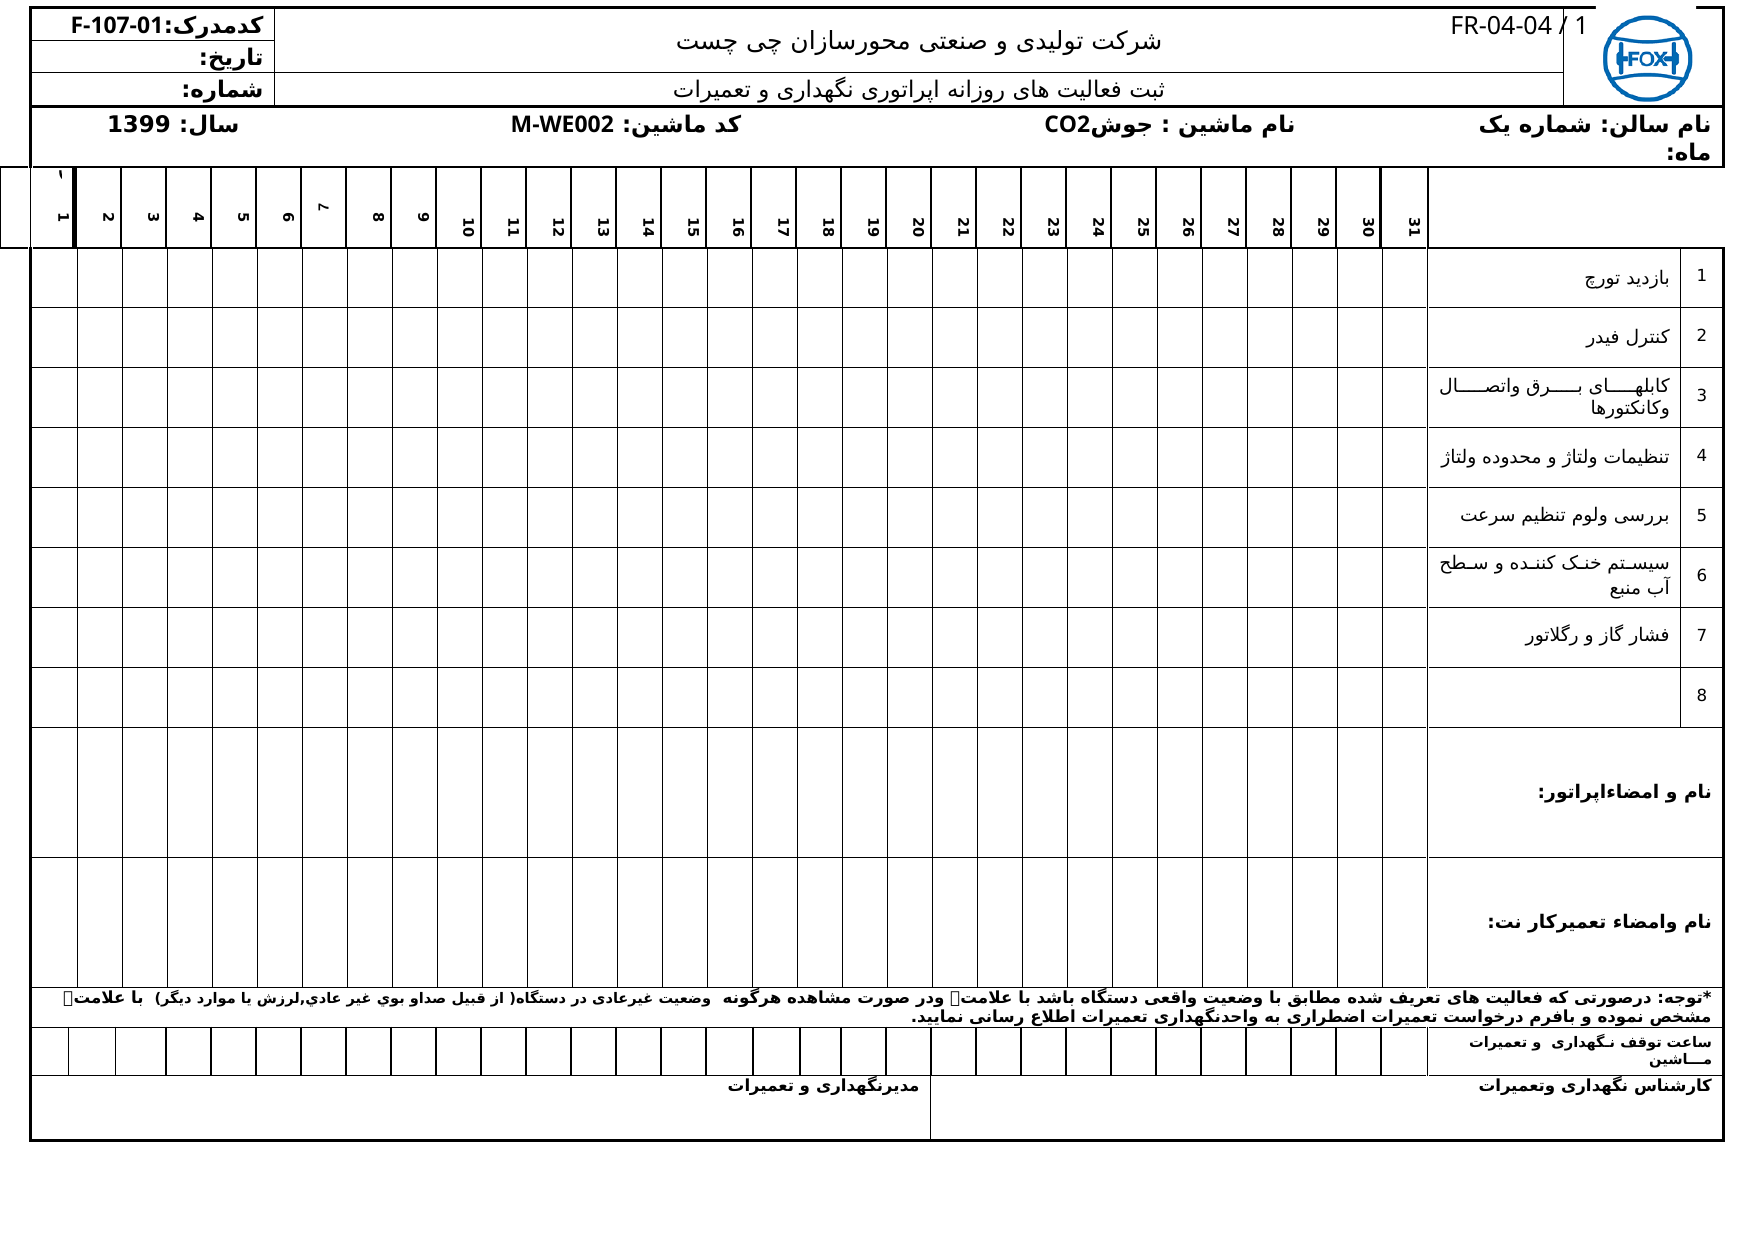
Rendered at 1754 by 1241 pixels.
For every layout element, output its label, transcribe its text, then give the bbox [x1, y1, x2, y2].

table_cell [1023, 728, 1067, 857]
table_cell [1293, 308, 1337, 367]
table_cell [978, 858, 1022, 987]
table_cell [78, 368, 122, 427]
table_cell [258, 249, 302, 307]
table_cell 21 [932, 168, 975, 247]
table_cell [843, 368, 887, 427]
table_cell [168, 249, 212, 307]
table_cell سیستم خنک کننده و سطح آب منبع [1428, 547, 1680, 607]
table_cell [618, 428, 662, 487]
table_cell [1068, 368, 1112, 427]
table_cell 7 [302, 168, 345, 247]
table_cell [483, 368, 527, 427]
table_cell [798, 668, 842, 727]
table_cell [213, 249, 257, 307]
table_cell کارشناس نگهداری وتعمیرات [931, 1075, 1722, 1139]
table_cell [258, 428, 302, 487]
table_cell [888, 608, 932, 667]
table_cell [483, 608, 527, 667]
table_cell [1293, 608, 1337, 667]
table_cell [392, 1028, 435, 1074]
table_cell [1068, 668, 1112, 727]
table_cell 4 [167, 168, 210, 247]
table_cell [1203, 249, 1247, 307]
table_cell [1338, 728, 1382, 857]
table_cell [663, 368, 707, 427]
table_cell [798, 308, 842, 367]
table_cell [843, 308, 887, 367]
table_cell کابلهای برق واتصال وکانکتورها [1428, 367, 1680, 427]
table_cell [1338, 488, 1382, 547]
table_cell [754, 1028, 799, 1074]
table_cell [1293, 728, 1337, 857]
table_cell [123, 858, 167, 987]
table_cell [933, 368, 977, 427]
table_cell 23 [1022, 168, 1065, 247]
table_cell [1113, 728, 1157, 857]
table_cell [663, 308, 707, 367]
table_cell 24 [1067, 168, 1110, 247]
table_cell [888, 368, 932, 427]
table_cell 1 [31, 166, 72, 247]
table_cell [573, 368, 617, 427]
table_cell [393, 858, 437, 987]
table_cell [168, 728, 212, 857]
table_cell [1248, 668, 1292, 727]
table_cell [1113, 308, 1157, 367]
table_cell [393, 488, 437, 547]
table_cell [798, 548, 842, 607]
table_cell [618, 308, 662, 367]
table_cell [1248, 488, 1292, 547]
table_cell [1338, 368, 1382, 427]
table_cell تنظیمات ولتاژ و محدوده ولتاژ [1428, 427, 1680, 487]
table_cell 6 [257, 168, 300, 247]
table_cell [437, 1028, 480, 1074]
table_cell [1383, 667, 1427, 727]
table_cell [843, 428, 887, 487]
table_cell نام و امضاءاپراتور: [1428, 727, 1722, 857]
table_cell [32, 548, 77, 607]
table_cell [213, 308, 257, 367]
table_cell 27 [1202, 168, 1245, 247]
table_cell [573, 488, 617, 547]
table_cell [933, 858, 977, 987]
table_cell [32, 608, 77, 667]
table_cell [393, 249, 437, 307]
table_cell [753, 249, 797, 307]
table_cell [663, 858, 707, 987]
table_cell [663, 608, 707, 667]
table_cell [123, 368, 167, 427]
table_cell [798, 249, 842, 307]
table_cell 10 [437, 168, 480, 247]
table_cell [348, 728, 392, 857]
table_cell [528, 308, 572, 367]
table_cell [32, 728, 77, 857]
table_cell بررسی ولوم تنظیم سرعت [1428, 487, 1680, 547]
table_cell [123, 488, 167, 547]
table_cell [1068, 608, 1112, 667]
table_cell [618, 249, 662, 307]
table_cell [303, 728, 347, 857]
table_cell مدیرنگهداری و تعمیرات [32, 1076, 930, 1139]
table_cell [258, 728, 302, 857]
table_cell [483, 728, 527, 857]
table_cell [1068, 858, 1112, 987]
table_cell [258, 668, 302, 727]
table_cell [1113, 249, 1157, 307]
table_cell [1113, 858, 1157, 987]
table_cell [1112, 1028, 1155, 1074]
table_cell [1338, 428, 1382, 487]
table_cell 15 [662, 168, 705, 247]
table_cell [617, 1028, 660, 1074]
table_cell [708, 368, 752, 427]
table_cell [393, 308, 437, 367]
table_cell [32, 858, 77, 987]
table_cell [1023, 608, 1067, 667]
table_cell [348, 488, 392, 547]
table_cell [1157, 1028, 1200, 1074]
table_cell [78, 548, 122, 607]
table_cell [257, 1028, 300, 1074]
table_cell [438, 858, 482, 987]
table_cell [168, 488, 212, 547]
table_cell [1068, 488, 1112, 547]
table_cell [32, 1028, 68, 1074]
table_cell [528, 428, 572, 487]
table_cell 20 [887, 168, 930, 247]
table_cell فشار گاز و رگلاتور [1428, 607, 1680, 667]
table_cell [1068, 428, 1112, 487]
table_cell [348, 858, 392, 987]
table_cell [618, 548, 662, 607]
table_cell [528, 548, 572, 607]
table_cell [482, 1028, 525, 1074]
table_cell [977, 1028, 1020, 1074]
table_cell 29 [1292, 168, 1335, 247]
table_cell [573, 728, 617, 857]
table_cell [1293, 428, 1337, 487]
table_cell 2 [77, 168, 120, 247]
table_cell [753, 488, 797, 547]
table_cell [438, 488, 482, 547]
table_cell [798, 368, 842, 427]
table_cell 28 [1247, 168, 1290, 247]
table_cell [213, 728, 257, 857]
table_cell [528, 249, 572, 307]
table_cell [1248, 308, 1292, 367]
table_cell [1022, 1028, 1065, 1074]
table_cell [753, 368, 797, 427]
table_cell [78, 428, 122, 487]
table_cell 5 [212, 168, 255, 247]
table_cell [798, 858, 842, 987]
table_cell کنترل فیدر [1428, 307, 1680, 367]
table_cell [303, 548, 347, 607]
table_cell [1338, 608, 1382, 667]
table_cell [213, 428, 257, 487]
table_cell [1383, 547, 1427, 607]
table_cell [303, 428, 347, 487]
table_cell [32, 488, 77, 547]
table_cell [123, 428, 167, 487]
table_cell 8 [347, 168, 390, 247]
table_cell [843, 608, 887, 667]
table_cell [798, 608, 842, 667]
table_cell [1203, 668, 1247, 727]
table_cell [978, 548, 1022, 607]
table_cell [932, 1028, 975, 1074]
table_cell [258, 488, 302, 547]
table_cell 30 [1337, 168, 1379, 247]
table_cell [708, 668, 752, 727]
table_cell ساعت توقف نـگهداری و تعمیرات مـــاشین [1428, 1027, 1722, 1074]
table_cell 5 [1681, 488, 1722, 547]
table_cell [438, 368, 482, 427]
table_cell [348, 548, 392, 607]
table_cell [1203, 608, 1247, 667]
table_cell [1023, 249, 1067, 307]
table_cell 14 [617, 168, 660, 247]
table_cell [888, 428, 932, 487]
table_cell [168, 548, 212, 607]
table_cell [528, 728, 572, 857]
table_cell [483, 548, 527, 607]
table_cell 31 [1382, 168, 1427, 247]
table_cell [1383, 247, 1427, 307]
table_cell 2 [1681, 308, 1722, 367]
table_cell [123, 668, 167, 727]
table_cell [618, 858, 662, 987]
table_cell [213, 668, 257, 727]
table_cell [753, 548, 797, 607]
table_cell [708, 608, 752, 667]
table_cell [573, 858, 617, 987]
table_cell [438, 728, 482, 857]
table_cell [438, 428, 482, 487]
table_cell [167, 1028, 210, 1074]
table_cell [843, 728, 887, 857]
table_cell [483, 428, 527, 487]
table_cell [393, 608, 437, 667]
table_cell [348, 608, 392, 667]
table_cell [933, 668, 977, 727]
table_cell [528, 488, 572, 547]
table_cell [78, 308, 122, 367]
table_cell [753, 668, 797, 727]
table_cell [348, 308, 392, 367]
table_cell [78, 608, 122, 667]
table_cell [843, 548, 887, 607]
table_cell [528, 368, 572, 427]
table_cell [843, 249, 887, 307]
table_cell [978, 249, 1022, 307]
table_cell [1202, 1028, 1245, 1074]
table_cell [1247, 1028, 1290, 1074]
table_cell 12 [527, 168, 570, 247]
table_cell [708, 728, 752, 857]
table_cell [1383, 307, 1427, 367]
table_cell [978, 668, 1022, 727]
table_cell [32, 308, 77, 367]
table_cell شماره: [32, 73, 274, 105]
table_header کدمدرک:F-107-01 [32, 9, 274, 40]
table_cell [69, 1028, 115, 1074]
table_cell [258, 608, 302, 667]
table_cell [1158, 668, 1202, 727]
table_cell [303, 608, 347, 667]
table_cell [32, 428, 77, 487]
table_cell [1113, 608, 1157, 667]
table_cell [213, 368, 257, 427]
table_cell بازدید تورچ [1428, 249, 1680, 307]
table_cell [753, 428, 797, 487]
table_cell [753, 858, 797, 987]
table_cell [618, 668, 662, 727]
table_cell [347, 1028, 390, 1074]
table_cell 22 [977, 168, 1020, 247]
table_cell [116, 1028, 165, 1074]
table_cell [1293, 668, 1337, 727]
table_cell 25 [1112, 168, 1155, 247]
table_cell [1068, 249, 1112, 307]
table_cell [618, 368, 662, 427]
table_cell [1203, 488, 1247, 547]
table_cell [978, 308, 1022, 367]
table_cell [1113, 368, 1157, 427]
table_cell [483, 668, 527, 727]
table_cell [32, 368, 77, 427]
table_cell [1383, 487, 1427, 547]
table_cell [888, 548, 932, 607]
table_cell [1293, 249, 1337, 307]
table_cell [1023, 858, 1067, 987]
table_cell [663, 428, 707, 487]
table_cell [1248, 428, 1292, 487]
table_cell [78, 249, 122, 307]
table_cell [1023, 488, 1067, 547]
table_cell [32, 247, 77, 307]
table_cell [438, 548, 482, 607]
table_cell [1383, 727, 1427, 857]
table_cell [573, 308, 617, 367]
table_cell [1383, 857, 1427, 987]
table_cell [1293, 488, 1337, 547]
table_cell [798, 428, 842, 487]
table_cell [1383, 427, 1427, 487]
table_cell [1023, 548, 1067, 607]
table_cell [258, 368, 302, 427]
table_cell [843, 488, 887, 547]
table_cell [933, 249, 977, 307]
table_cell [393, 548, 437, 607]
table_cell [888, 308, 932, 367]
table_cell [438, 249, 482, 307]
picture [1595, 6, 1697, 105]
table_cell [1023, 368, 1067, 427]
table_cell [1248, 728, 1292, 857]
table_cell [1338, 858, 1382, 987]
table_cell [978, 368, 1022, 427]
table_cell [303, 858, 347, 987]
table_cell [1113, 488, 1157, 547]
table_cell [933, 488, 977, 547]
table_cell [933, 548, 977, 607]
table_cell [933, 608, 977, 667]
table_cell [708, 308, 752, 367]
table_cell [1023, 428, 1067, 487]
table_cell [168, 308, 212, 367]
table_cell [393, 368, 437, 427]
table_cell [483, 249, 527, 307]
table_cell [801, 1028, 840, 1074]
table_cell [393, 668, 437, 727]
table_cell [663, 488, 707, 547]
table_cell [1293, 548, 1337, 607]
table_cell [528, 668, 572, 727]
table_cell [1383, 367, 1427, 427]
table_cell [393, 728, 437, 857]
table_cell [1293, 858, 1337, 987]
table_cell [1158, 488, 1202, 547]
table_header [1697, 9, 1722, 105]
table_cell [618, 728, 662, 857]
table_cell [168, 668, 212, 727]
table_cell نام سالن: شماره یک نام ماشین : جوشCO2 کد ماشین: M-WE002 سال: 1399 ماه: [32, 108, 1722, 166]
table_cell [1068, 548, 1112, 607]
table_cell [1203, 728, 1247, 857]
table_cell 19 [842, 168, 885, 247]
table_cell [573, 668, 617, 727]
table_header [1564, 9, 1595, 105]
table_cell [303, 368, 347, 427]
table_cell [348, 368, 392, 427]
table_cell [618, 608, 662, 667]
table_cell 6 [1681, 548, 1722, 607]
table_cell [123, 728, 167, 857]
table_cell 8 [1681, 668, 1722, 727]
table_cell [888, 249, 932, 307]
table_cell [213, 488, 257, 547]
table_cell [708, 858, 752, 987]
table_cell [168, 858, 212, 987]
table_cell [32, 668, 77, 727]
table_cell [348, 668, 392, 727]
table_cell [123, 548, 167, 607]
table_cell تاریخ: [32, 41, 274, 72]
table_cell 16 [707, 168, 750, 247]
table_cell [1338, 668, 1382, 727]
table_cell [213, 548, 257, 607]
table_cell [933, 428, 977, 487]
table_cell [1337, 1028, 1380, 1074]
table_cell [303, 488, 347, 547]
table_cell [707, 1028, 752, 1074]
table_cell [708, 428, 752, 487]
table_cell [708, 249, 752, 307]
table_cell [842, 1028, 885, 1074]
table_cell [302, 1028, 345, 1074]
table_cell [1203, 368, 1247, 427]
table_cell [1067, 1028, 1110, 1074]
table_cell [78, 668, 122, 727]
table_cell [168, 368, 212, 427]
table_cell [978, 488, 1022, 547]
table_cell [1248, 858, 1292, 987]
table_cell [483, 488, 527, 547]
table_cell [798, 728, 842, 857]
table_cell [123, 249, 167, 307]
table_cell 11 [482, 168, 525, 247]
table_cell [888, 488, 932, 547]
table_cell 18 [797, 168, 840, 247]
table_cell [438, 668, 482, 727]
table_cell [1248, 608, 1292, 667]
table_cell [213, 858, 257, 987]
table_cell [78, 728, 122, 857]
table_cell 3 [122, 168, 165, 247]
table_cell [303, 249, 347, 307]
table_cell [438, 608, 482, 667]
table_cell 13 [572, 168, 615, 247]
table_cell [528, 858, 572, 987]
table_cell [438, 308, 482, 367]
table_header شرکت تولیدی و صنعتی محورسازان چی چست [275, 9, 1563, 72]
table_cell 7 [1681, 608, 1722, 667]
table_cell [888, 858, 932, 987]
table_cell [213, 608, 257, 667]
table_cell [708, 488, 752, 547]
table_cell [663, 249, 707, 307]
table_cell [1158, 858, 1202, 987]
table_cell 1 [1681, 249, 1722, 307]
table_cell [258, 858, 302, 987]
table_cell [1203, 428, 1247, 487]
table_cell [753, 308, 797, 367]
table_cell [1158, 548, 1202, 607]
table_cell [663, 728, 707, 857]
table_cell [123, 608, 167, 667]
table_cell [348, 428, 392, 487]
table_cell نام وامضاء تعمیرکار نت: [1428, 857, 1722, 987]
table_cell [483, 308, 527, 367]
table_cell [933, 308, 977, 367]
table_cell [1113, 548, 1157, 607]
table_cell [348, 249, 392, 307]
table_cell [753, 608, 797, 667]
table_cell [258, 548, 302, 607]
table_cell [978, 608, 1022, 667]
table_cell [1338, 308, 1382, 367]
table_cell [573, 548, 617, 607]
table_cell [1113, 668, 1157, 727]
table_cell [1203, 858, 1247, 987]
table_cell 9 [392, 168, 435, 247]
table_cell [888, 668, 932, 727]
table_cell [303, 308, 347, 367]
table_cell [843, 858, 887, 987]
table_cell [123, 308, 167, 367]
table_cell [1203, 308, 1247, 367]
table_cell [978, 428, 1022, 487]
table_cell [527, 1028, 570, 1074]
table_cell [1158, 428, 1202, 487]
table_cell [212, 1028, 255, 1074]
table_cell 17 [752, 168, 795, 247]
table_cell [888, 728, 932, 857]
table_cell [1338, 249, 1382, 307]
table_cell [168, 608, 212, 667]
table_cell [303, 668, 347, 727]
table_cell [1338, 548, 1382, 607]
table_cell [1428, 667, 1680, 727]
table_cell [1023, 308, 1067, 367]
table_cell [1382, 1027, 1427, 1074]
table_cell *توجه: درصورتی که فعالیت های تعریف شده مطابق با وضعیت واقعی دستگاه باشد با علامت ودر صورت مشاهده هرگونه وضعیت غیرعادی در دستگاه( از قبيل صداو بوي غير عادي,لرزش يا موارد ديگر) با علامت مشخص نموده و بافرم درخواست تعمیرات اضطراری به واحدنگهداری تعمیرات اطلاع رسانی نمایید. [32, 987, 1722, 1027]
table_cell [573, 608, 617, 667]
table_cell [662, 1028, 705, 1074]
table_cell [1158, 608, 1202, 667]
table_cell [1383, 607, 1427, 667]
table_cell [618, 488, 662, 547]
table_cell [843, 668, 887, 727]
table_cell [663, 668, 707, 727]
table_cell [258, 308, 302, 367]
table_cell [663, 548, 707, 607]
table_cell ثبت فعالیت های روزانه اپراتوری نگهداری و تعمیرات [275, 73, 1563, 105]
table_cell [753, 728, 797, 857]
table_cell [887, 1028, 930, 1074]
table_cell [168, 428, 212, 487]
table_cell [1292, 1028, 1335, 1074]
table_cell [1248, 548, 1292, 607]
table_cell [978, 728, 1022, 857]
table_cell [78, 488, 122, 547]
table_cell [78, 858, 122, 987]
table_cell [1158, 728, 1202, 857]
table_cell [1248, 249, 1292, 307]
table_cell [1293, 368, 1337, 427]
table_cell [1158, 368, 1202, 427]
table_cell [573, 249, 617, 307]
table_cell [1203, 548, 1247, 607]
table_cell 3 [1681, 368, 1722, 427]
table_cell [1158, 308, 1202, 367]
table_cell [798, 488, 842, 547]
table_cell [483, 858, 527, 987]
table_cell [933, 728, 977, 857]
table_cell [393, 428, 437, 487]
table_cell [1068, 728, 1112, 857]
table_cell [1158, 249, 1202, 307]
table_cell [1113, 428, 1157, 487]
table_cell [708, 548, 752, 607]
table_cell [1248, 368, 1292, 427]
table_cell 4 [1681, 428, 1722, 487]
table_cell [1068, 308, 1112, 367]
table_cell 26 [1157, 168, 1200, 247]
table_cell [573, 428, 617, 487]
table_cell [572, 1028, 615, 1074]
table_cell [1023, 668, 1067, 727]
table_cell [528, 608, 572, 667]
